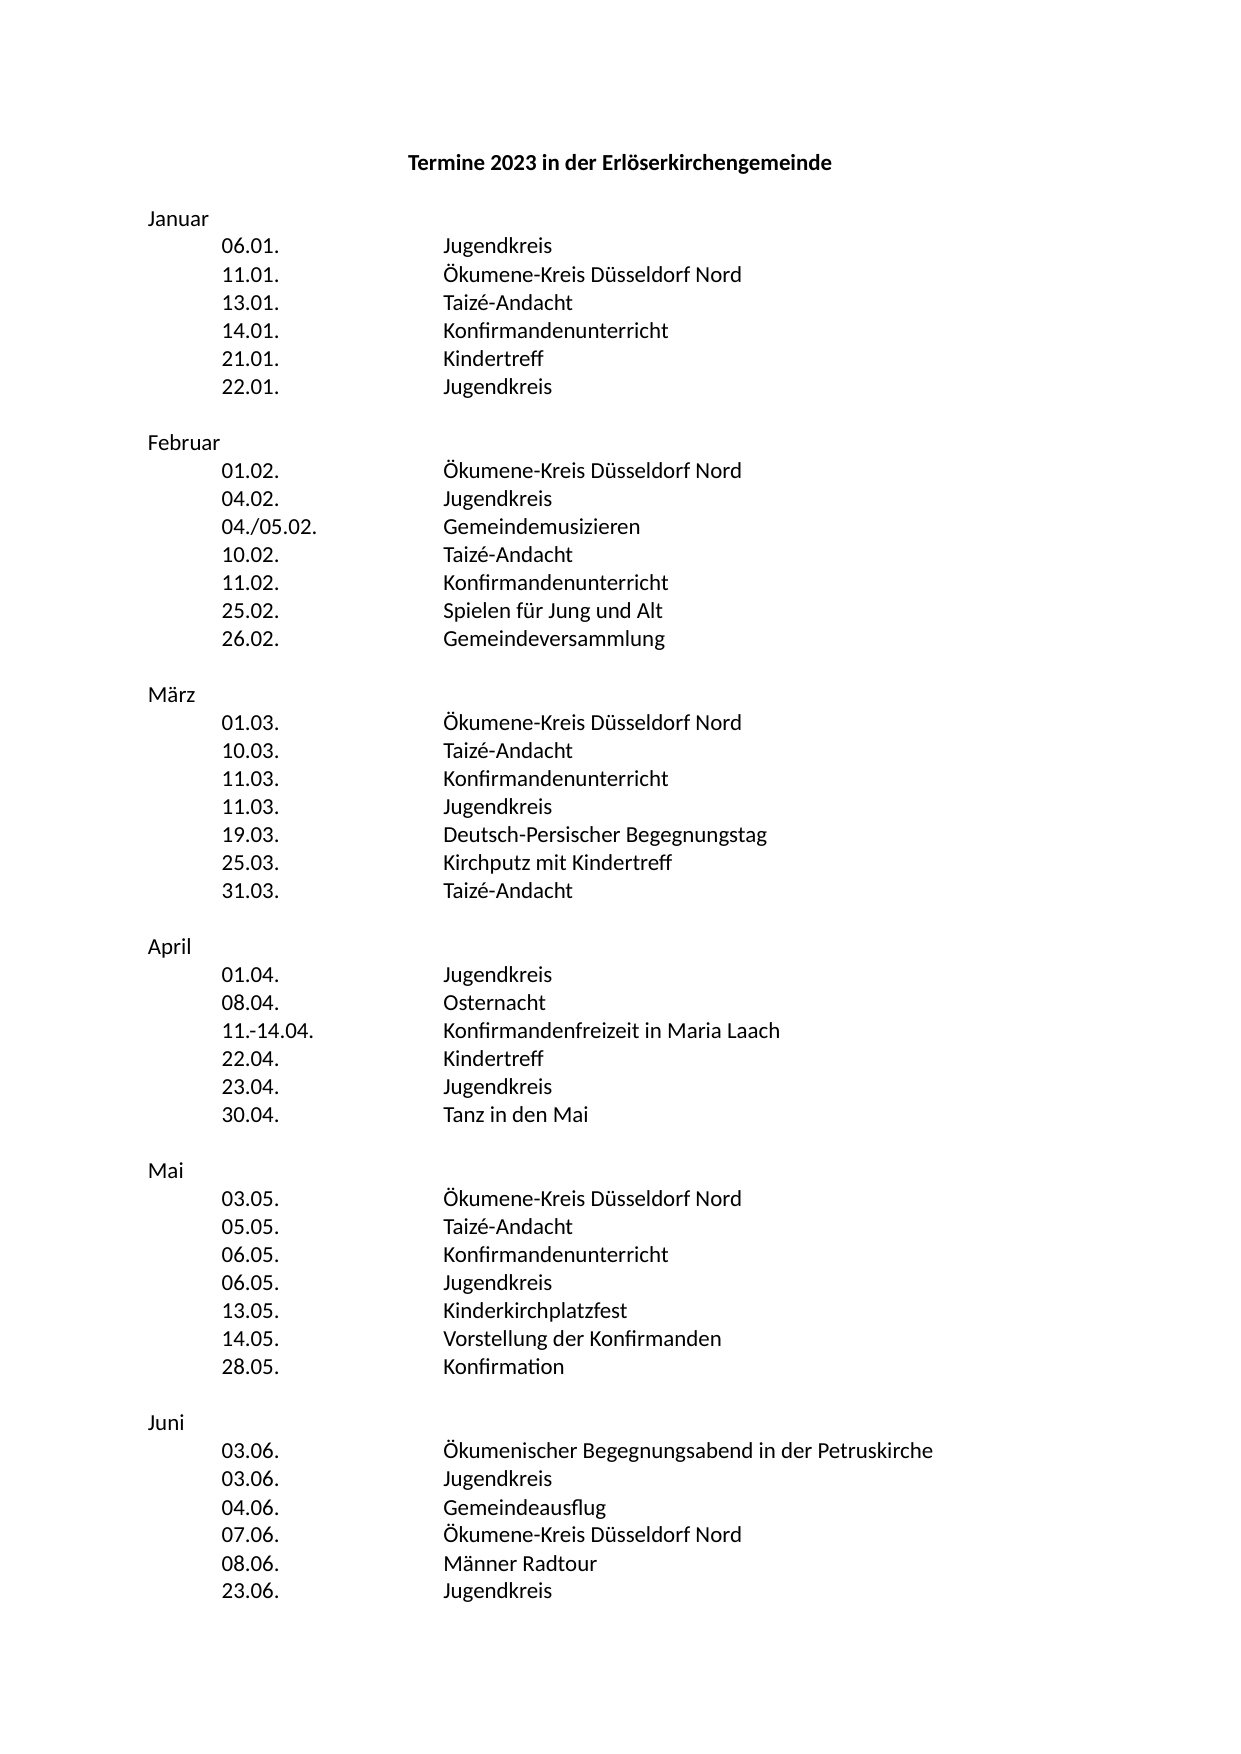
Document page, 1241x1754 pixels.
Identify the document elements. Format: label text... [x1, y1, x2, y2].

text 31.03. Taizé-Andacht [148, 876, 1093, 904]
text 05.05. Taizé-Andacht [148, 1212, 1093, 1240]
text Mai [148, 1156, 1093, 1184]
text 22.04. Kindertreff [148, 1044, 1093, 1072]
text April [148, 932, 1093, 960]
text 01.03. Ökumene-Kreis Düsseldorf Nord [148, 708, 1093, 736]
text 25.02. Spielen für Jung und Alt [148, 596, 1093, 624]
text 04.06. Gemeindeausflug [148, 1493, 1093, 1521]
text 28.05. Konfirmation [148, 1352, 1093, 1381]
text 30.04. Tanz in den Mai [148, 1100, 1093, 1128]
text 04.02. Jugendkreis [148, 484, 1093, 512]
text 11.01. Ökumene-Kreis Düsseldorf Nord [148, 260, 1093, 288]
text 03.06. Jugendkreis [148, 1464, 1093, 1493]
text 04./05.02. Gemeindemusizieren [148, 512, 1093, 540]
text Termine 2023 in der Erlöserkirchengemeinde [148, 148, 1093, 176]
text 11.03. Jugendkreis [148, 792, 1093, 820]
text 10.03. Taizé-Andacht [148, 736, 1093, 764]
text 13.05. Kinderkirchplatzfest [148, 1296, 1093, 1324]
text Juni [148, 1408, 1093, 1437]
text 26.02. Gemeindeversammlung [148, 624, 1093, 652]
text 07.06. Ökumene-Kreis Düsseldorf Nord [148, 1521, 1093, 1549]
text 03.06. Ökumenischer Begegnungsabend in der Petruskirche [148, 1437, 1093, 1464]
text 14.01. Konfirmandenunterricht [148, 316, 1093, 344]
text 01.04. Jugendkreis [148, 960, 1093, 988]
text 23.04. Jugendkreis [148, 1072, 1093, 1100]
text 11.-14.04. Konfirmandenfreizeit in Maria Laach [148, 1016, 1093, 1044]
text 13.01. Taizé-Andacht [148, 288, 1093, 316]
text 01.02. Ökumene-Kreis Düsseldorf Nord [148, 456, 1093, 484]
text 06.05. Jugendkreis [148, 1268, 1093, 1296]
text Januar [148, 204, 1093, 232]
text Februar [148, 428, 1093, 456]
text 06.05. Konfirmandenunterricht [148, 1240, 1093, 1268]
text März [148, 680, 1093, 708]
text 22.01. Jugendkreis [148, 372, 1093, 400]
text 25.03. Kirchputz mit Kindertreff [148, 848, 1093, 876]
text 14.05. Vorstellung der Konfirmanden [148, 1324, 1093, 1352]
text 11.03. Konfirmandenunterricht [148, 764, 1093, 792]
text 23.06. Jugendkreis [148, 1577, 1093, 1605]
text 21.01. Kindertreff [148, 344, 1093, 372]
text 11.02. Konfirmandenunterricht [148, 568, 1093, 596]
text 10.02. Taizé-Andacht [148, 540, 1093, 568]
text 19.03. Deutsch-Persischer Begegnungstag [148, 820, 1093, 848]
text 06.01. Jugendkreis [148, 232, 1093, 260]
text 08.06. Männer Radtour [148, 1549, 1093, 1577]
text 08.04. Osternacht [148, 988, 1093, 1016]
text 03.05. Ökumene-Kreis Düsseldorf Nord [148, 1184, 1093, 1212]
